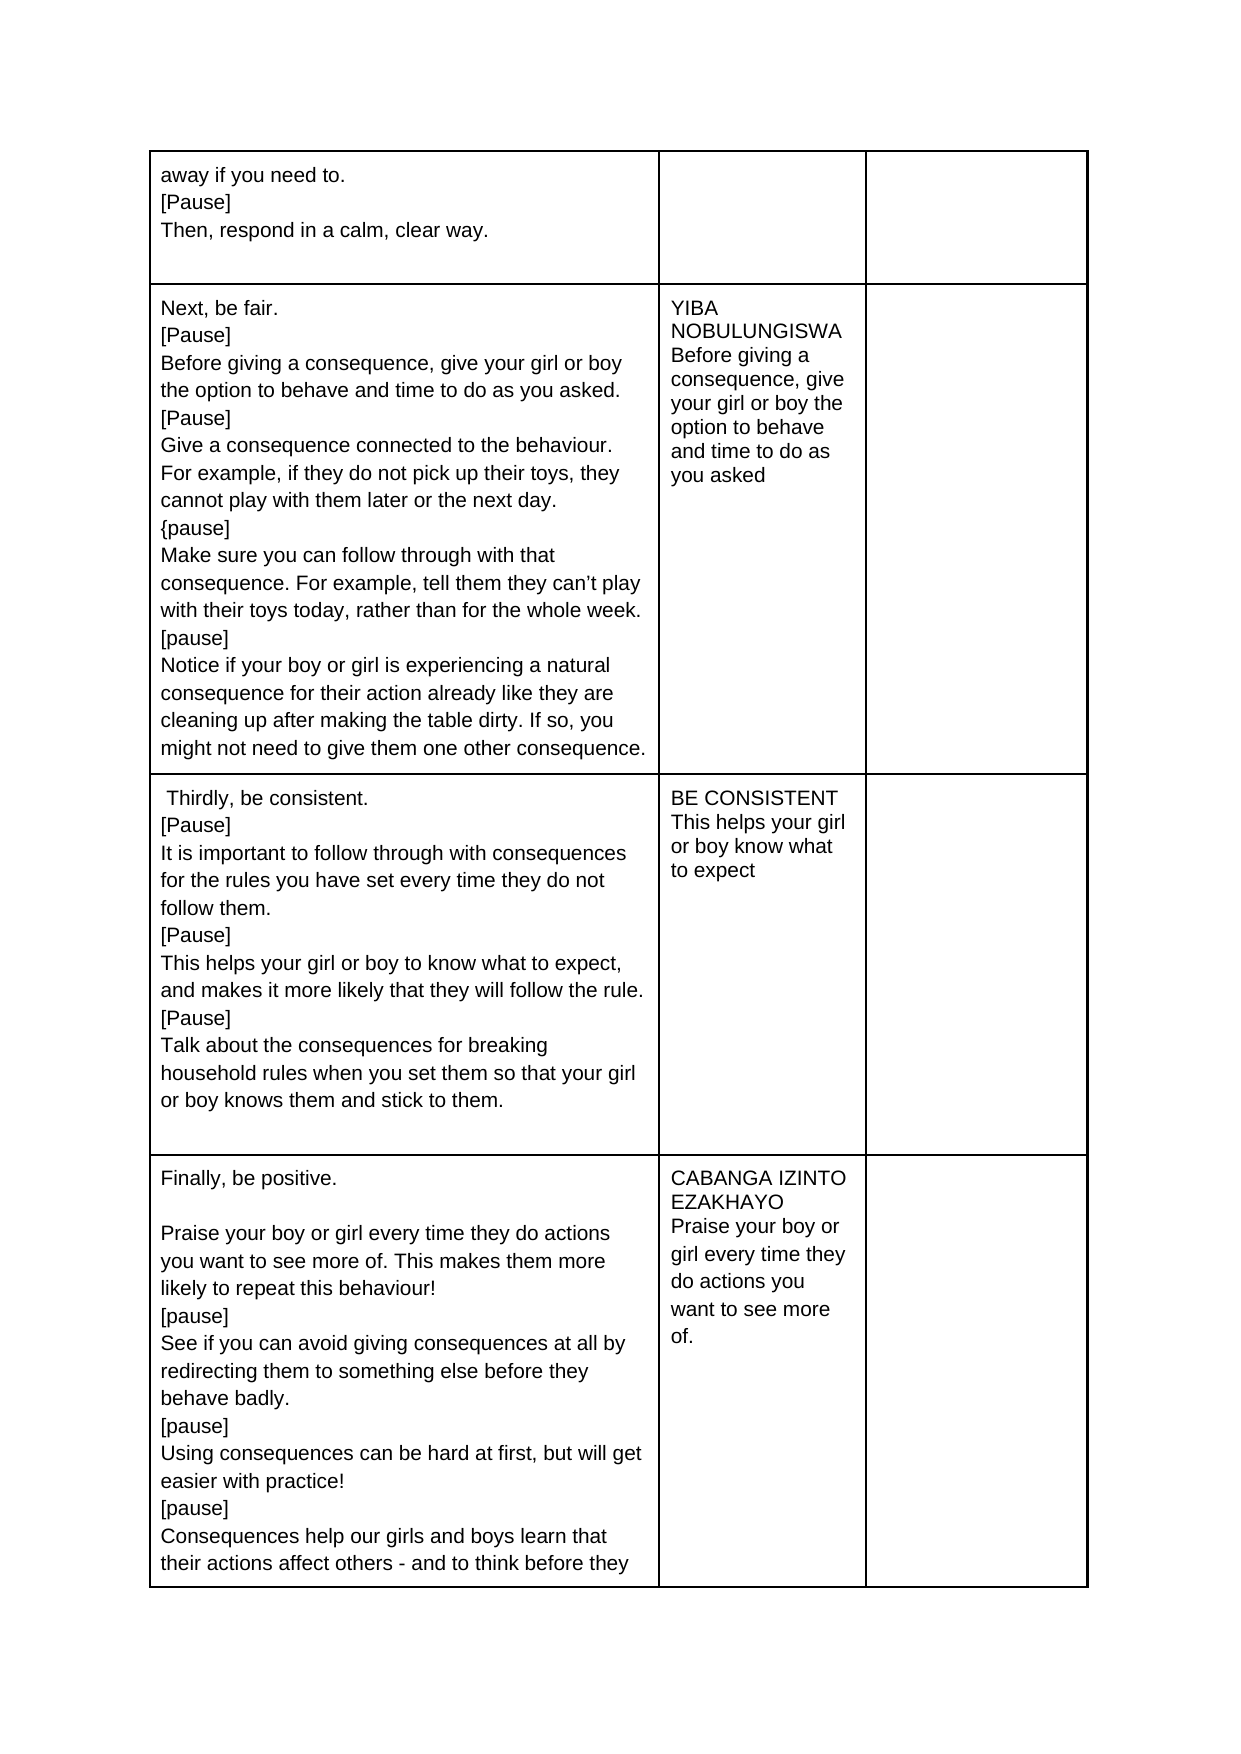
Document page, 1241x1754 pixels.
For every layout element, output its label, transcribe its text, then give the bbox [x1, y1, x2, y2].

table_cell YIBA NOBULUNGISWA Before giving a consequence, give your girl or boy the option to behave and time to do as you asked [660, 285, 865, 773]
table_cell Next, be fair. [Pause] Before giving a consequence, give your girl or boy the option to behave and time to do as you asked. [Pause] Give a consequence connected to the behaviour. For example, if they do not pick up their toys, they cannot play with them later or the next day. {pause] Make sure you can follow through with that consequence. For example, tell them they can’t play with their toys today, rather than for the whole week. [pause] Notice if your boy or girl is experiencing a natural consequence for their action already like they are cleaning up after making the table dirty. If so, you might not need to give them one other consequence. [151, 285, 658, 773]
table_cell [867, 152, 1086, 283]
table_cell [867, 775, 1086, 1154]
table_cell [867, 1156, 1086, 1586]
table_cell [867, 285, 1086, 773]
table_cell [151, 152, 658, 283]
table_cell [151, 1156, 658, 1586]
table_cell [660, 152, 865, 283]
table_cell BE CONSISTENT This helps your girl or boy know what to expect [660, 775, 865, 1154]
table_cell Thirdly, be consistent. [Pause] It is important to follow through with consequences for the rules you have set every time they do not follow them. [Pause] This helps your girl or boy to know what to expect, and makes it more likely that they will follow the rule. [Pause] Talk about the consequences for breaking household rules when you set them so that your girl or boy knows them and stick to them. [151, 775, 658, 1154]
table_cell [660, 1156, 865, 1586]
